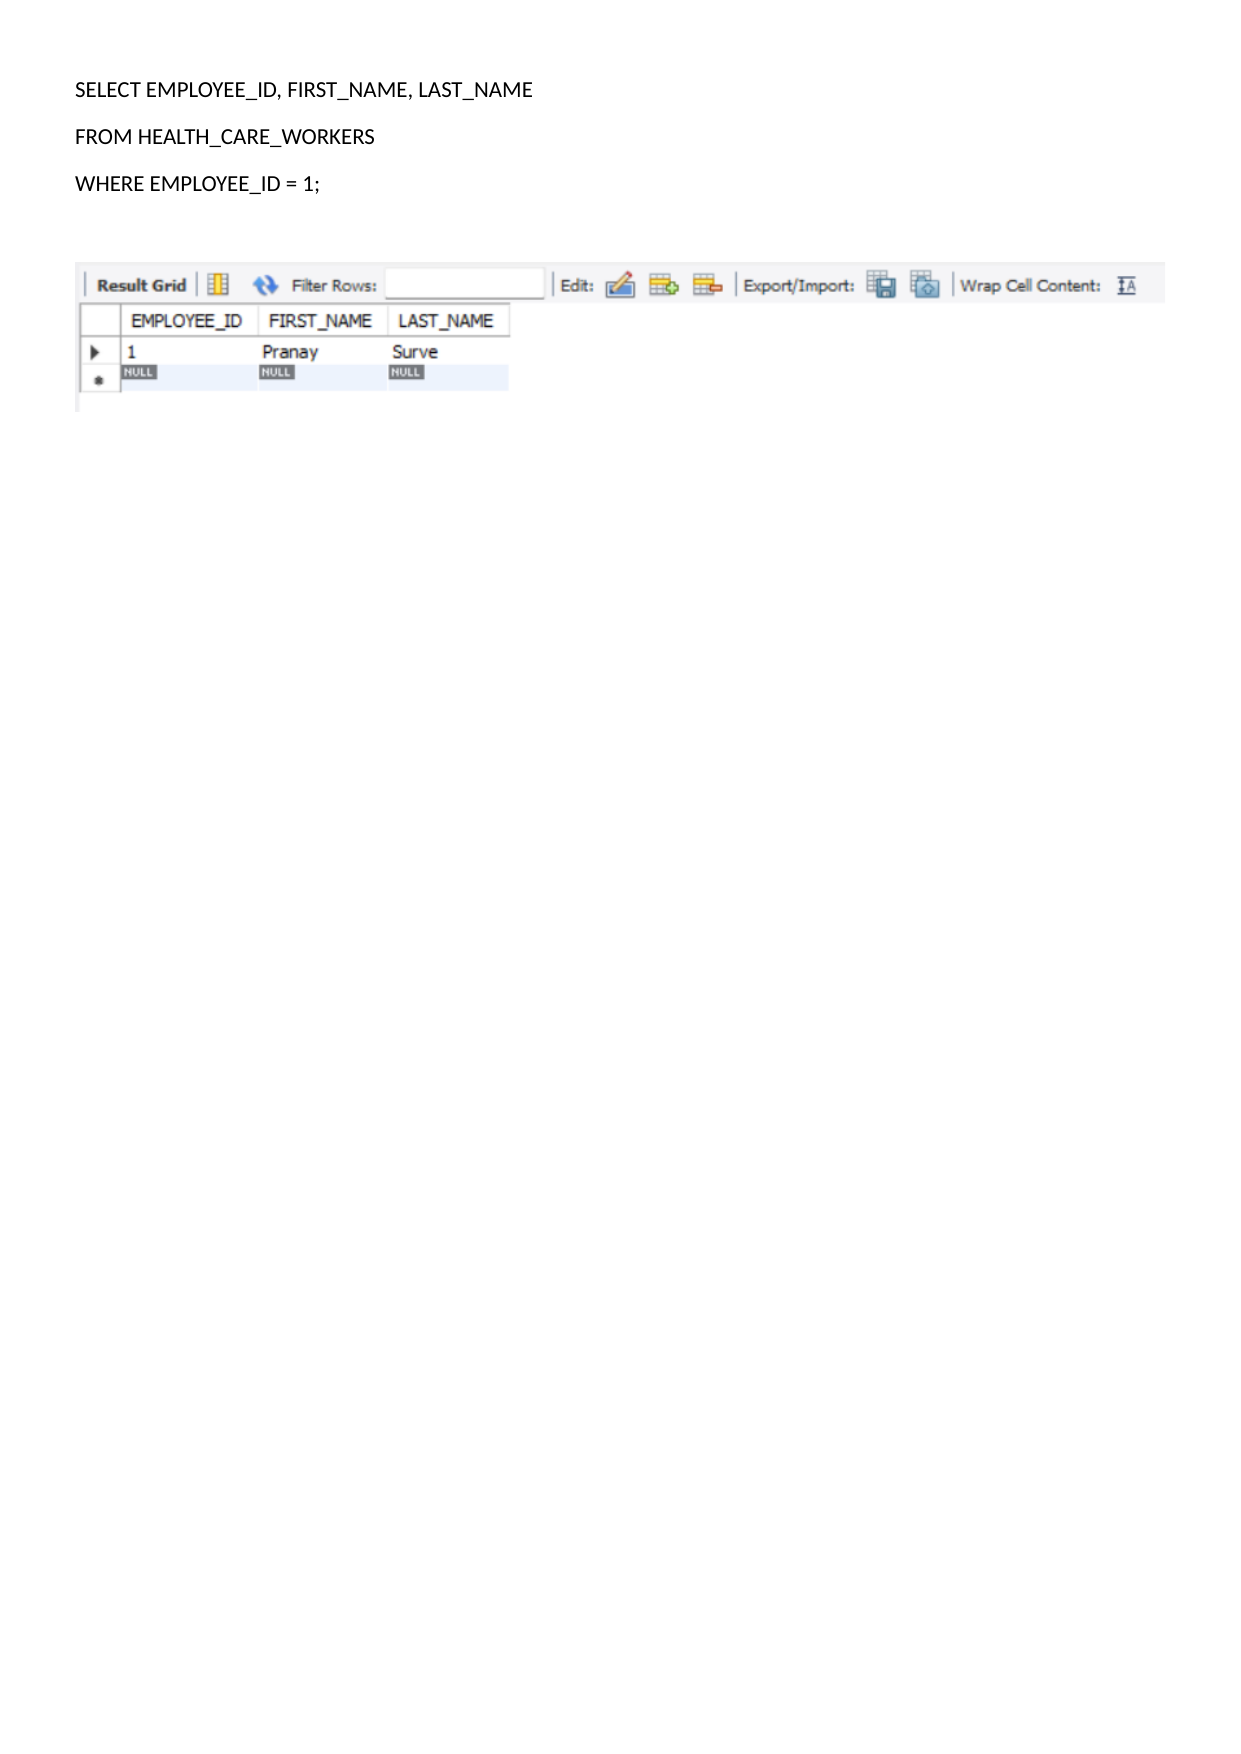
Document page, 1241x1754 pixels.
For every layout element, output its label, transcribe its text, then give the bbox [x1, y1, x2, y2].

picture [75, 262, 1166, 412]
text WHERE EMPLOYEE_ID = 1; [75, 169, 1165, 197]
text FROM HEALTH_CARE_WORKERS [75, 122, 1165, 150]
text SELECT EMPLOYEE_ID, FIRST_NAME, LAST_NAME [75, 75, 1165, 103]
